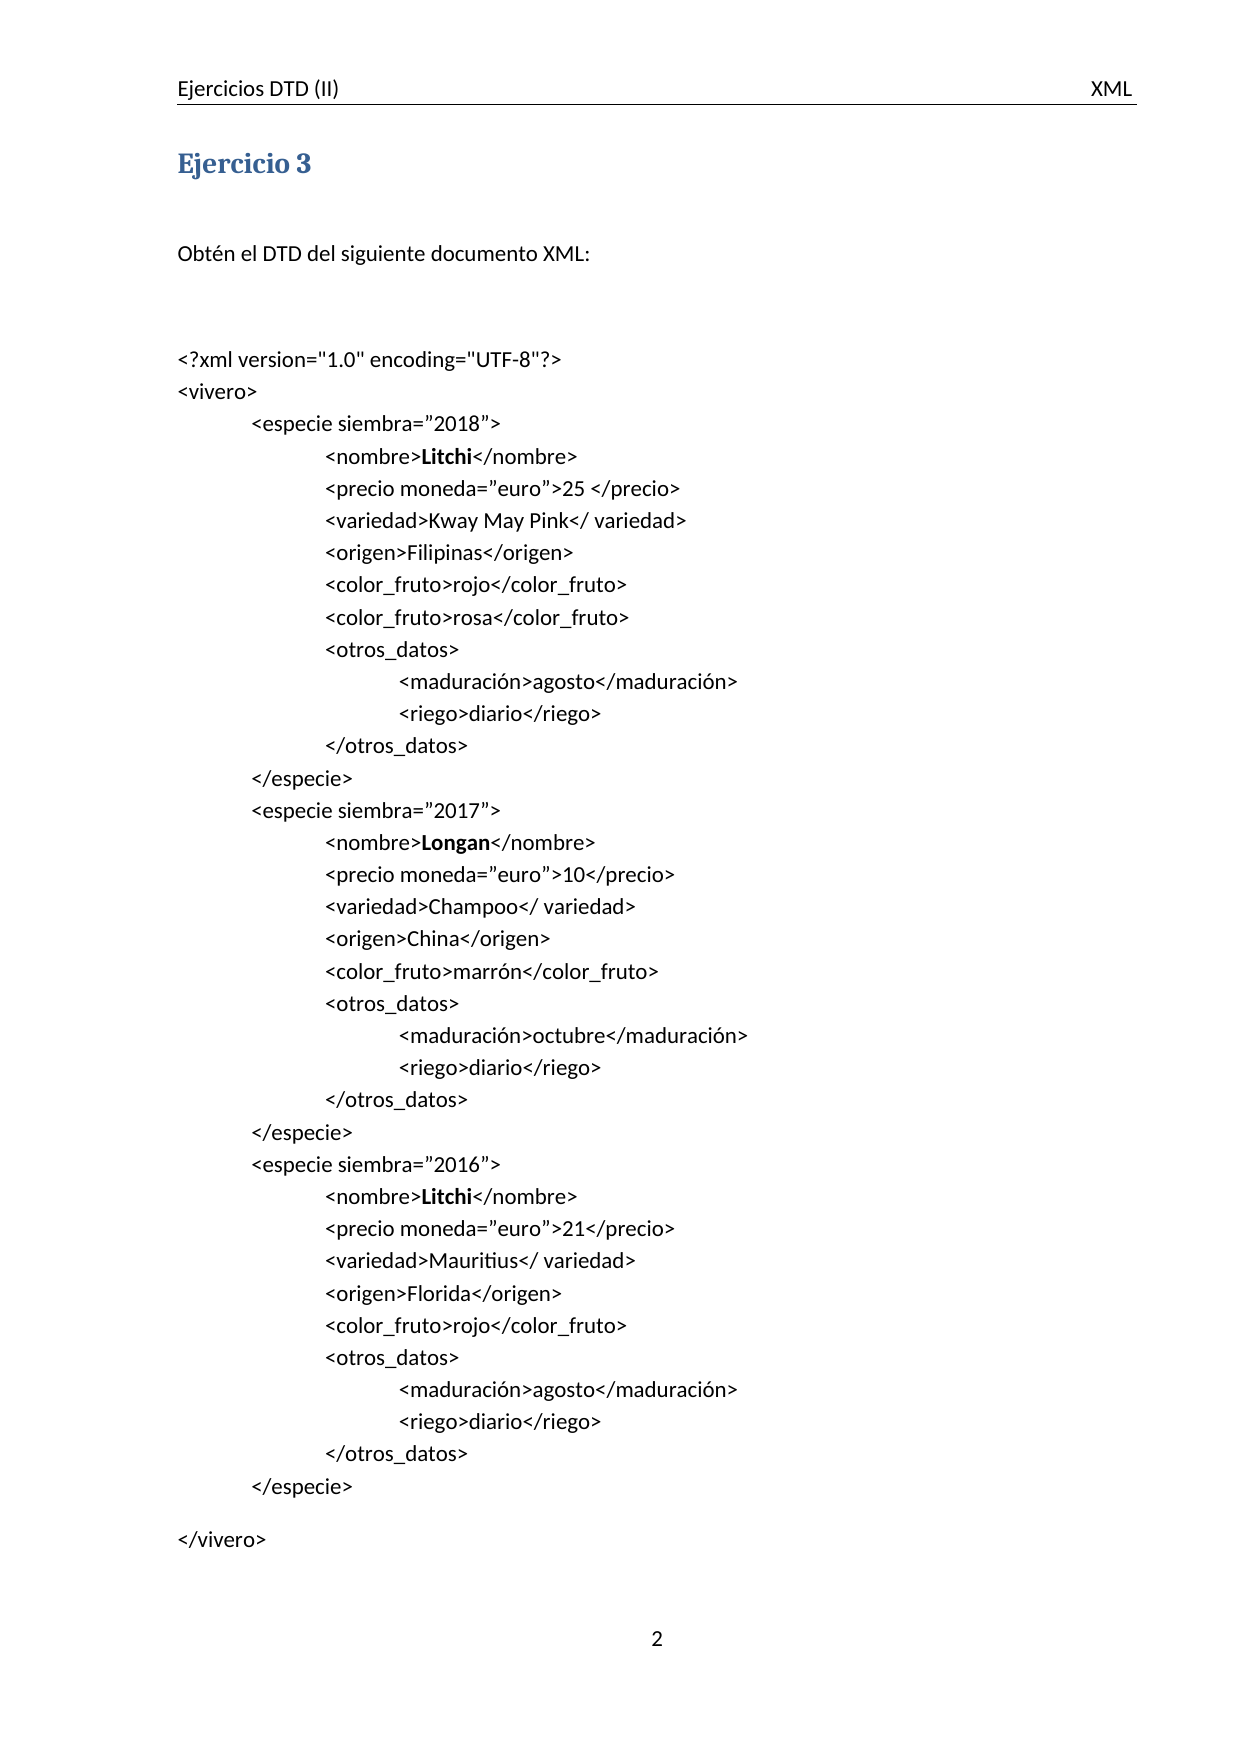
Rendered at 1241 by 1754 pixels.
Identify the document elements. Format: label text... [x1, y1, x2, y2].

list <especie siembra=”2017”> [177, 796, 1137, 824]
list <especie siembra=”2016”> [177, 1150, 1137, 1178]
list <variedad>Kway May Pink</ variedad> [177, 506, 1137, 534]
list <especie siembra=”2018”> [177, 409, 1137, 438]
list <maduración>octubre</maduración> [177, 1021, 1137, 1049]
list <nombre>Longan</nombre> [177, 828, 1137, 856]
subtitle Ejercicio 3 [177, 148, 1137, 181]
list <?xml version="1.0" encoding="UTF-8"?> [177, 345, 1137, 373]
list </otros_datos> [177, 1086, 1137, 1113]
list <nombre>Litchi</nombre> [177, 1182, 1137, 1210]
list <nombre>Litchi</nombre> [177, 442, 1137, 470]
list <riego>diario</riego> [177, 699, 1137, 727]
list </otros_datos> [177, 731, 1137, 759]
list <variedad>Champoo</ variedad> [177, 892, 1137, 920]
list <color_fruto>rosa</color_fruto> [177, 603, 1137, 631]
list </especie> [177, 1118, 1137, 1146]
list <vivero> [177, 377, 1137, 405]
list <otros_datos> [177, 989, 1137, 1017]
list </otros_datos> [177, 1439, 1137, 1468]
list <precio moneda=”euro”>10</precio> [177, 860, 1137, 888]
list <precio moneda=”euro”>21</precio> [177, 1214, 1137, 1242]
list <otros_datos> [177, 1343, 1137, 1371]
list <variedad>Mauritius</ variedad> [177, 1246, 1137, 1274]
list <maduración>agosto</maduración> [177, 1375, 1137, 1403]
list <otros_datos> [177, 635, 1137, 663]
list <riego>diario</riego> [177, 1053, 1137, 1081]
list <maduración>agosto</maduración> [177, 667, 1137, 695]
list <origen>Florida</origen> [177, 1279, 1137, 1307]
text Obtén el DTD del siguiente documento XML: [177, 239, 1137, 267]
list <color_fruto>rojo</color_fruto> [177, 1311, 1137, 1339]
list </especie> [177, 1472, 1137, 1500]
list <color_fruto>marrón</color_fruto> [177, 957, 1137, 985]
list <color_fruto>rojo</color_fruto> [177, 571, 1137, 598]
list <riego>diario</riego> [177, 1407, 1137, 1435]
list <precio moneda=”euro”>25 </precio> [177, 474, 1137, 502]
list <origen>China</origen> [177, 924, 1137, 953]
list <origen>Filipinas</origen> [177, 538, 1137, 566]
text </vivero> [177, 1525, 1137, 1553]
list </especie> [177, 764, 1137, 792]
